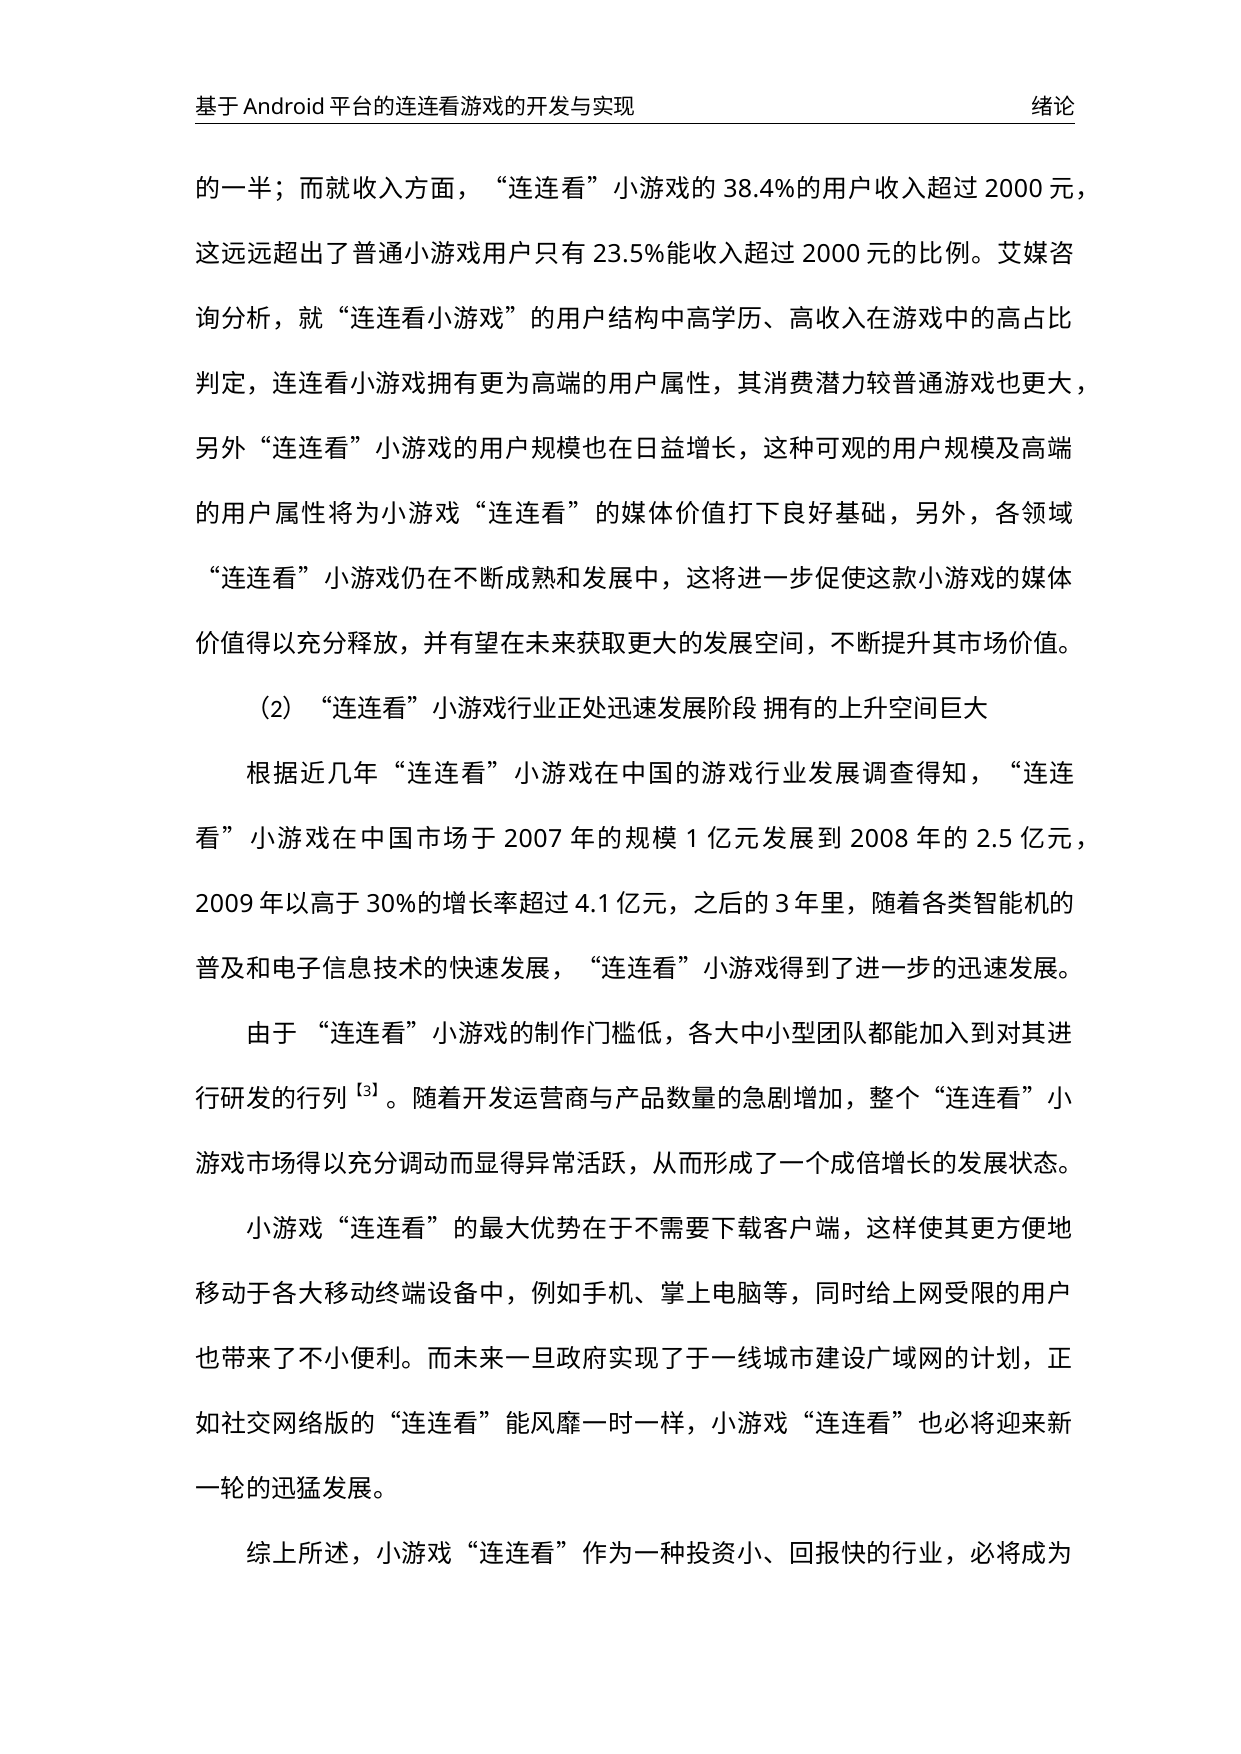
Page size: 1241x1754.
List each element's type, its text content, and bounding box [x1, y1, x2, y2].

text 由于 “连连看”小游戏的制作门槛低，各大中小型团队都能加入到对其进行研发的行列【3】。随着开发运营商与产品数量的急剧增加，整个“连连看”小游戏市场得以充分调动而显得异常活跃，从而形成了一个成倍增长的发展状态。 [195, 999, 1075, 1194]
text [195, 154, 1075, 674]
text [195, 1519, 1075, 1584]
text 小游戏“连连看”的最大优势在于不需要下载客户端，这样使其更方便地移动于各大移动终端设备中，例如手机、掌上电脑等，同时给上网受限的用户也带来了不小便利。而未来一旦政府实现了于一线城市建设广域网的计划，正如社交网络版的“连连看”能风靡一时一样，小游戏“连连看”也必将迎来新一轮的迅猛发展。 [195, 1194, 1075, 1519]
text 根据近几年“连连看”小游戏在中国的游戏行业发展调查得知，“连连看”小游戏在中国市场于2007年的规模1亿元发展到2008年的2.5亿元，2009年以高于30%的增长率超过4.1亿元，之后的3年里，随着各类智能机的普及和电子信息技术的快速发展，“连连看”小游戏得到了进一步的迅速发展。 [195, 739, 1075, 999]
text （2）“连连看”小游戏行业正处迅速发展阶段 拥有的上升空间巨大 [195, 674, 1075, 739]
